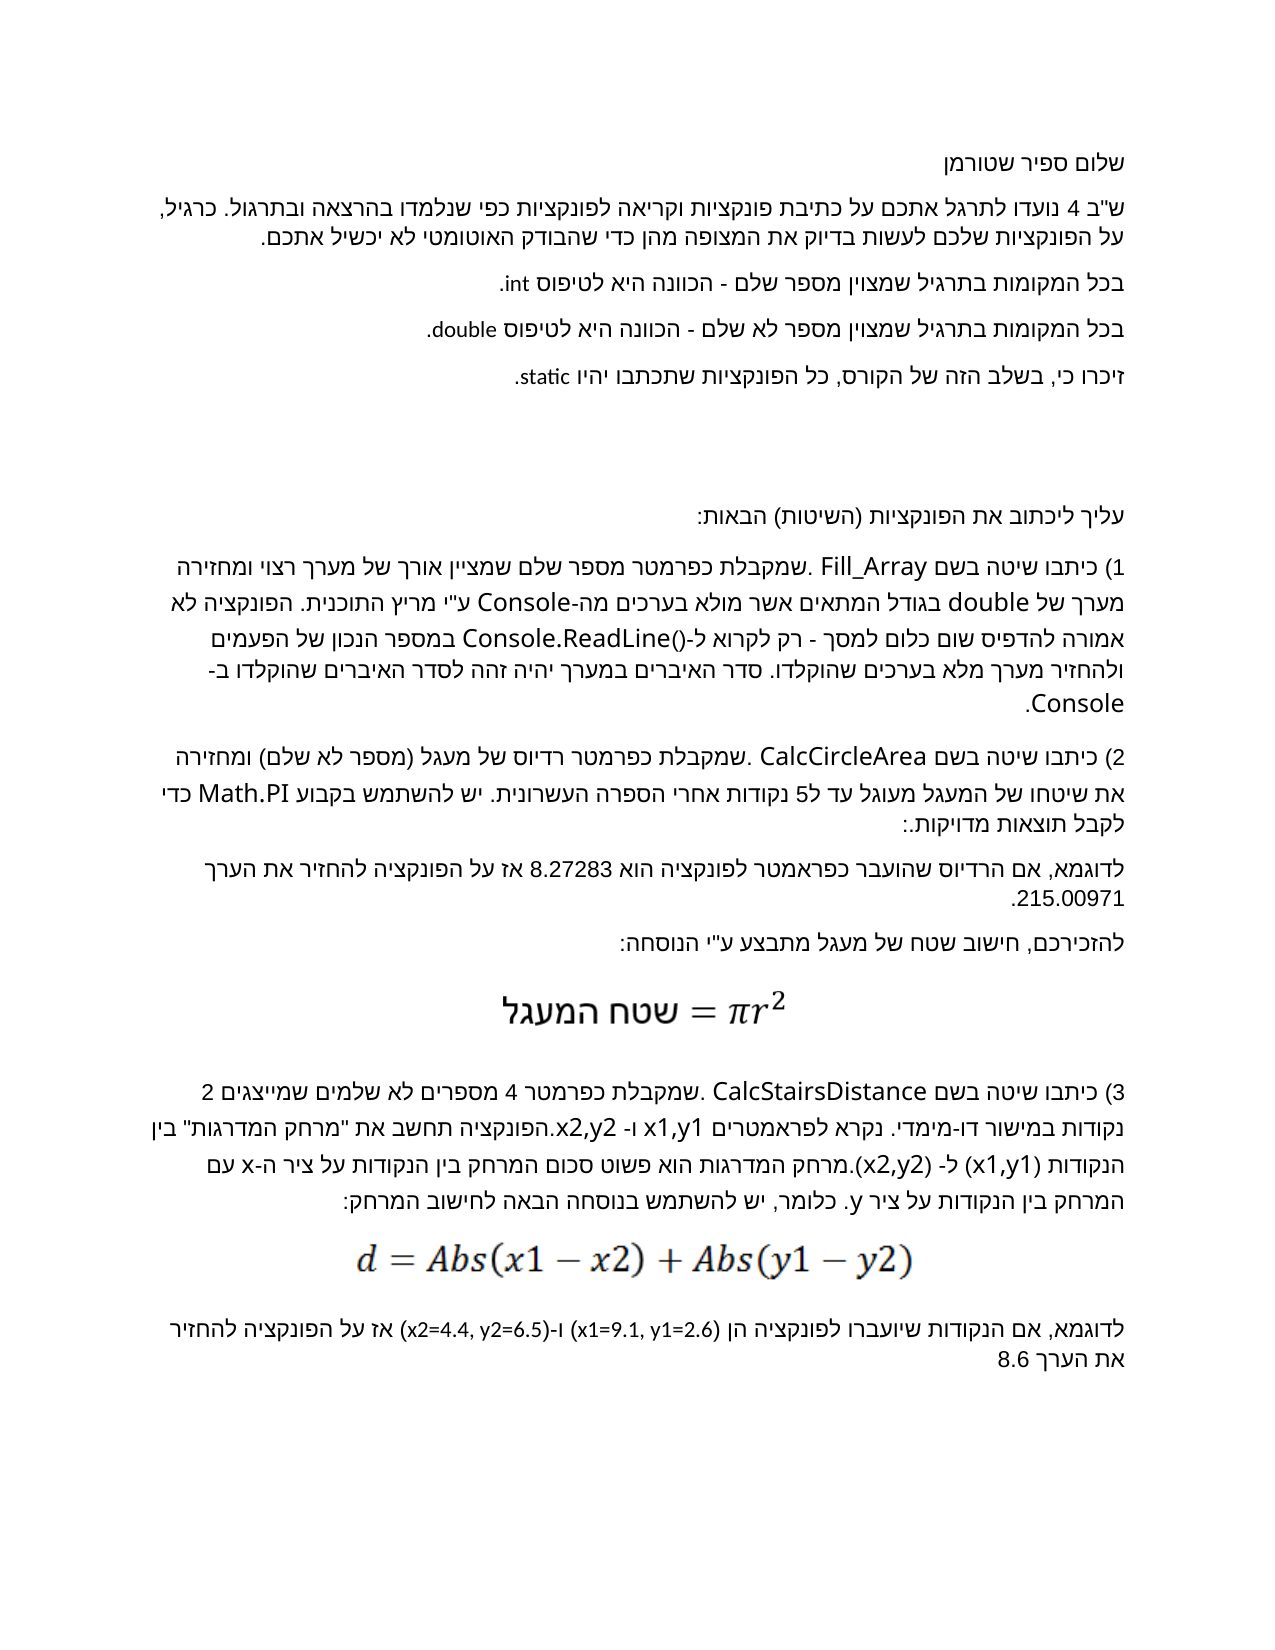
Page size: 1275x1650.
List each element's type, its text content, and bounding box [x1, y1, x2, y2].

text בכל המקומות בתרגיל שמצוין מספר שלם - הכוונה היא לטיפוס int. [150, 269, 1125, 297]
picture [479, 975, 796, 1055]
text עליך ליכתוב את הפונקציות (השיטות) הבאות: [150, 503, 1125, 529]
text ש"ב 4 נועדו לתרגל אתכם על כתיבת פונקציות וקריאה לפונקציות כפי שנלמדו בהרצאה ובתרגול. כרגיל, על הפונקציות שלכם לעשות בדיוק את המצופה מהן כדי שהבודק האוטומטי לא יכשיל אתכם. [150, 195, 1125, 250]
text 2) כיתבו שיטה בשם CalcCircleArea .שמקבלת כפרמטר רדיוס של מעגל (מספר לא שלם) ומחזירה את שיטחו של המעגל מעוגל עד ל5 נקודות אחרי הספרה העשרונית. יש להשתמש בקבוע Math.PI כדי לקבל תוצאות מדויקות.: [150, 739, 1125, 838]
text 3) כיתבו שיטה בשם CalcStairsDistance .שמקבלת כפרמטר 4 מספרים לא שלמים שמייצגים 2 נקודות במישור דו-מימדי. נקרא לפראמטרים x1,y1 ו- x2,y2.הפונקציה תחשב את "מרחק המדרגות" בין הנקודות (x1,y1) ל- (x2,y2).מרחק המדרגות הוא פשוט סכום המרחק בין הנקודות על ציר ה-x עם המרחק בין הנקודות על ציר y. כלומר, יש להשתמש בנוסחה הבאה לחישוב המרחק: [150, 1074, 1125, 1216]
picture [342, 1235, 932, 1297]
text לדוגמא, אם הנקודות שיועברו לפונקציה הן (x1=9.1, y1=2.6) ו-(x2=4.4, y2=6.5) אז על הפונקציה להחזיר את הערך 8.6 [150, 1316, 1125, 1372]
text 1) כיתבו שיטה בשם Fill_Array .שמקבלת כפרמטר מספר שלם שמציין אורך של מערך רצוי ומחזירה מערך של double בגודל המתאים אשר מולא בערכים מה-Console ע"י מריץ התוכנית. הפונקציה לא אמורה להדפיס שום כלום למסך - רק לקרוא ל-()Console.ReadLine במספר הנכון של הפעמים ולהחזיר מערך מלא בערכים שהוקלדו. סדר האיברים במערך יהיה זהה לסדר האיברים שהוקלדו ב-Console. [150, 548, 1125, 720]
text שלום ספיר שטורמן [150, 150, 1125, 176]
text לדוגמא, אם הרדיוס שהועבר כפראמטר לפונקציה הוא 8.27283 אז על הפונקציה להחזיר את הערך 215.00971. [150, 856, 1125, 911]
text זיכרו כי, בשלב הזה של הקורס, כל הפונקציות שתכתבו יהיו static. [150, 362, 1125, 390]
text בכל המקומות בתרגיל שמצוין מספר לא שלם - הכוונה היא לטיפוס double. [150, 316, 1125, 343]
text להזכירכם, חישוב שטח של מעגל מתבצע ע"י הנוסחה: [150, 930, 1125, 956]
